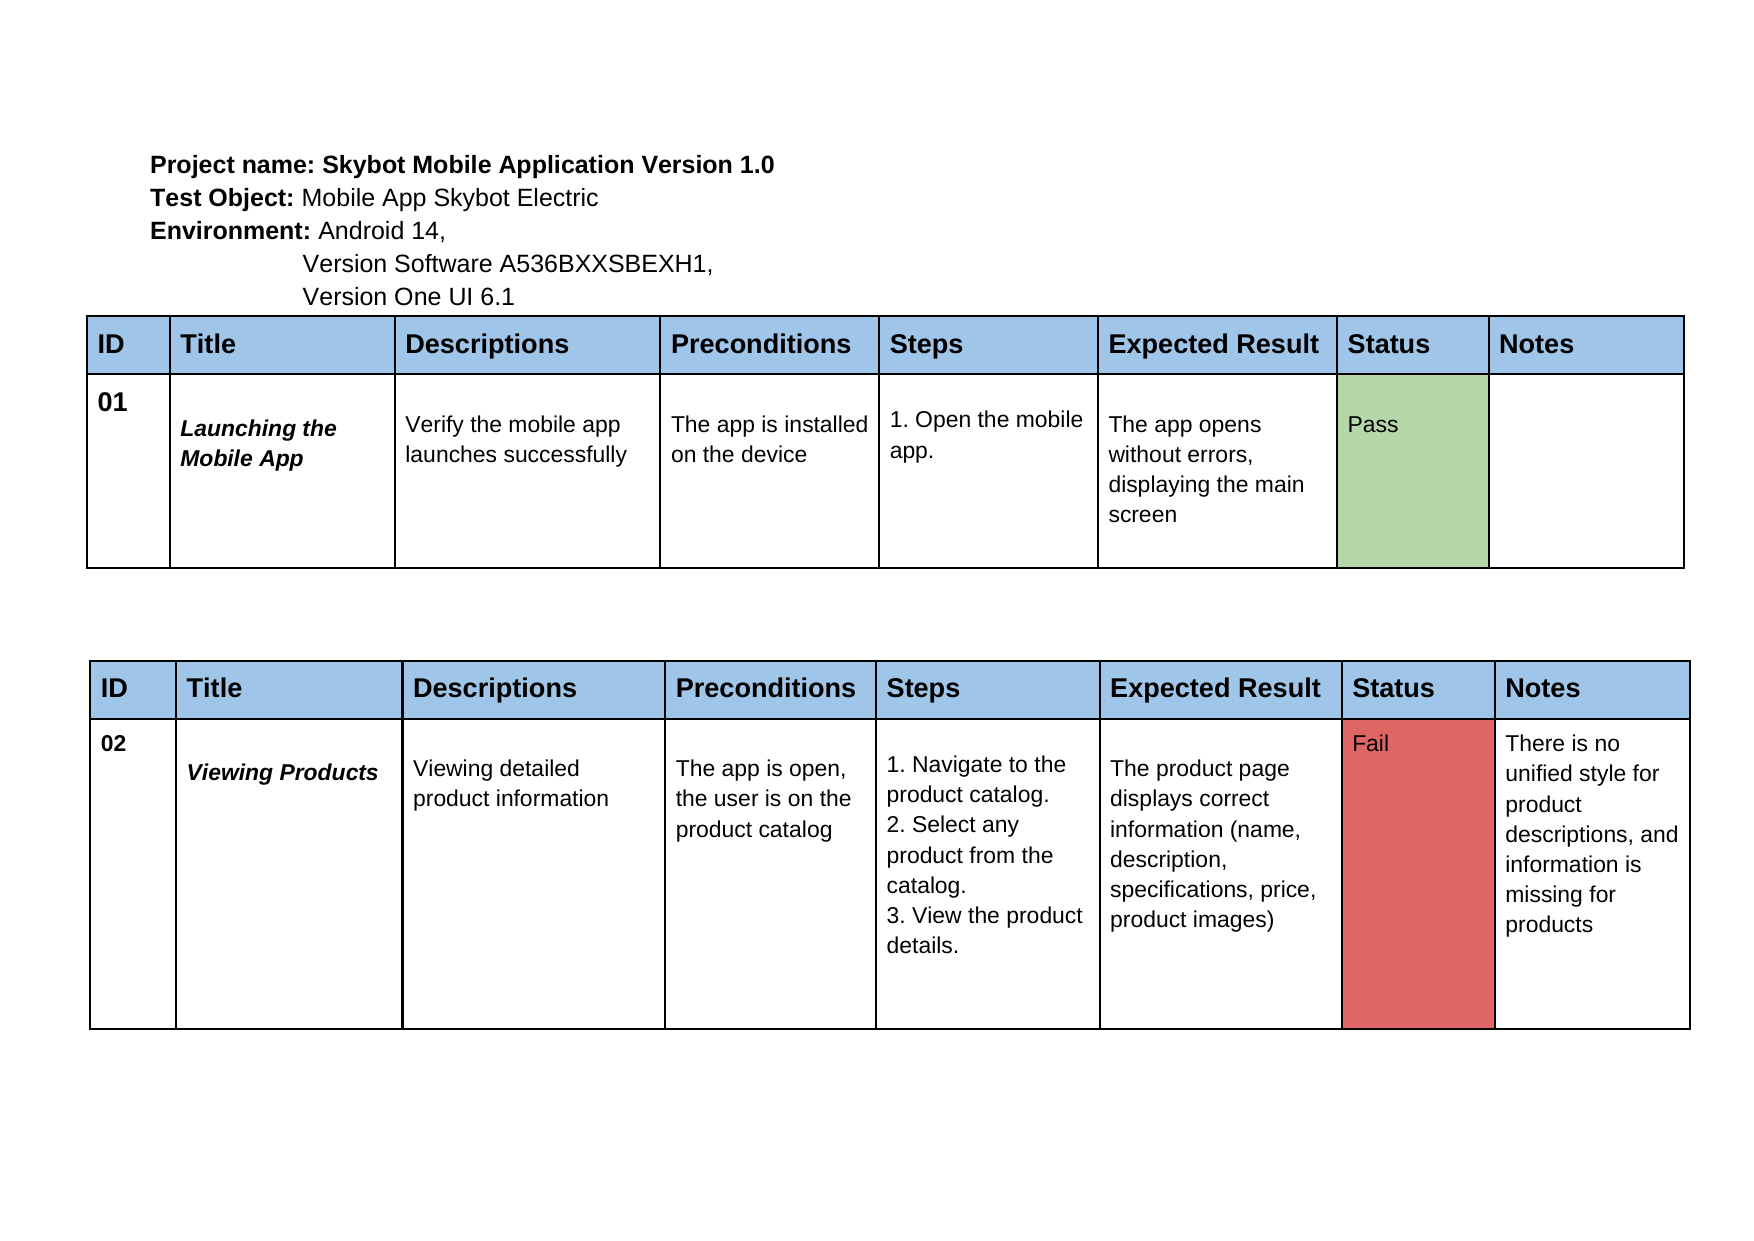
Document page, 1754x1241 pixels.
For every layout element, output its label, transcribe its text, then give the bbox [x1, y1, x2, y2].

table_cell Pass [1338, 375, 1488, 567]
table_cell 02 [91, 720, 175, 1028]
table_cell 01 [88, 375, 169, 567]
table_header ID [88, 317, 169, 373]
table_cell There is no unified style for product descriptions, and information is missing for products [1496, 720, 1689, 1028]
table_cell Viewing Products [177, 720, 401, 1028]
text Project name: Skybot Mobile Application Version 1.0 [150, 150, 1604, 179]
table_header Descriptions [404, 662, 664, 718]
table_cell [1490, 375, 1683, 567]
table_header Steps [877, 662, 1099, 718]
table_cell The product page displays correct information (name, description, specifications, price, product images) [1101, 720, 1341, 1028]
table_header Status [1338, 317, 1488, 373]
table_header Expected Result [1099, 317, 1336, 373]
table_header Title [171, 317, 394, 373]
table_header ID [91, 662, 175, 718]
table_cell 1. Open the mobile app. [880, 375, 1097, 567]
table_header Status [1343, 662, 1494, 718]
table_header Title [177, 662, 401, 718]
table_cell Viewing detailed product information [404, 720, 664, 1028]
table_cell Launching the Mobile App [171, 375, 394, 567]
table_header Preconditions [661, 317, 878, 373]
table_header Notes [1490, 317, 1683, 373]
table_cell 1. Navigate to the product catalog. 2. Select any product from the catalog. 3. View the product details. [877, 720, 1099, 1028]
text Version One UI 6.1 [150, 282, 1604, 311]
table_cell The app is open, the user is on the product catalog [666, 720, 875, 1028]
table_header Descriptions [396, 317, 659, 373]
table_cell The app is installed on the device [661, 375, 878, 567]
text Test Object: Mobile App Skybot Electric [150, 183, 1604, 212]
text Version Software A536BXXSBEXH1, [150, 249, 1604, 278]
table_header Steps [880, 317, 1097, 373]
table_cell Fail [1343, 720, 1494, 1028]
table_cell The app opens without errors, displaying the main screen [1099, 375, 1336, 567]
table_cell Verify the mobile app launches successfully [396, 375, 659, 567]
table_header Preconditions [666, 662, 875, 718]
table_header Notes [1496, 662, 1689, 718]
table_header Expected Result [1101, 662, 1341, 718]
text Environment: Android 14, [150, 216, 1604, 245]
